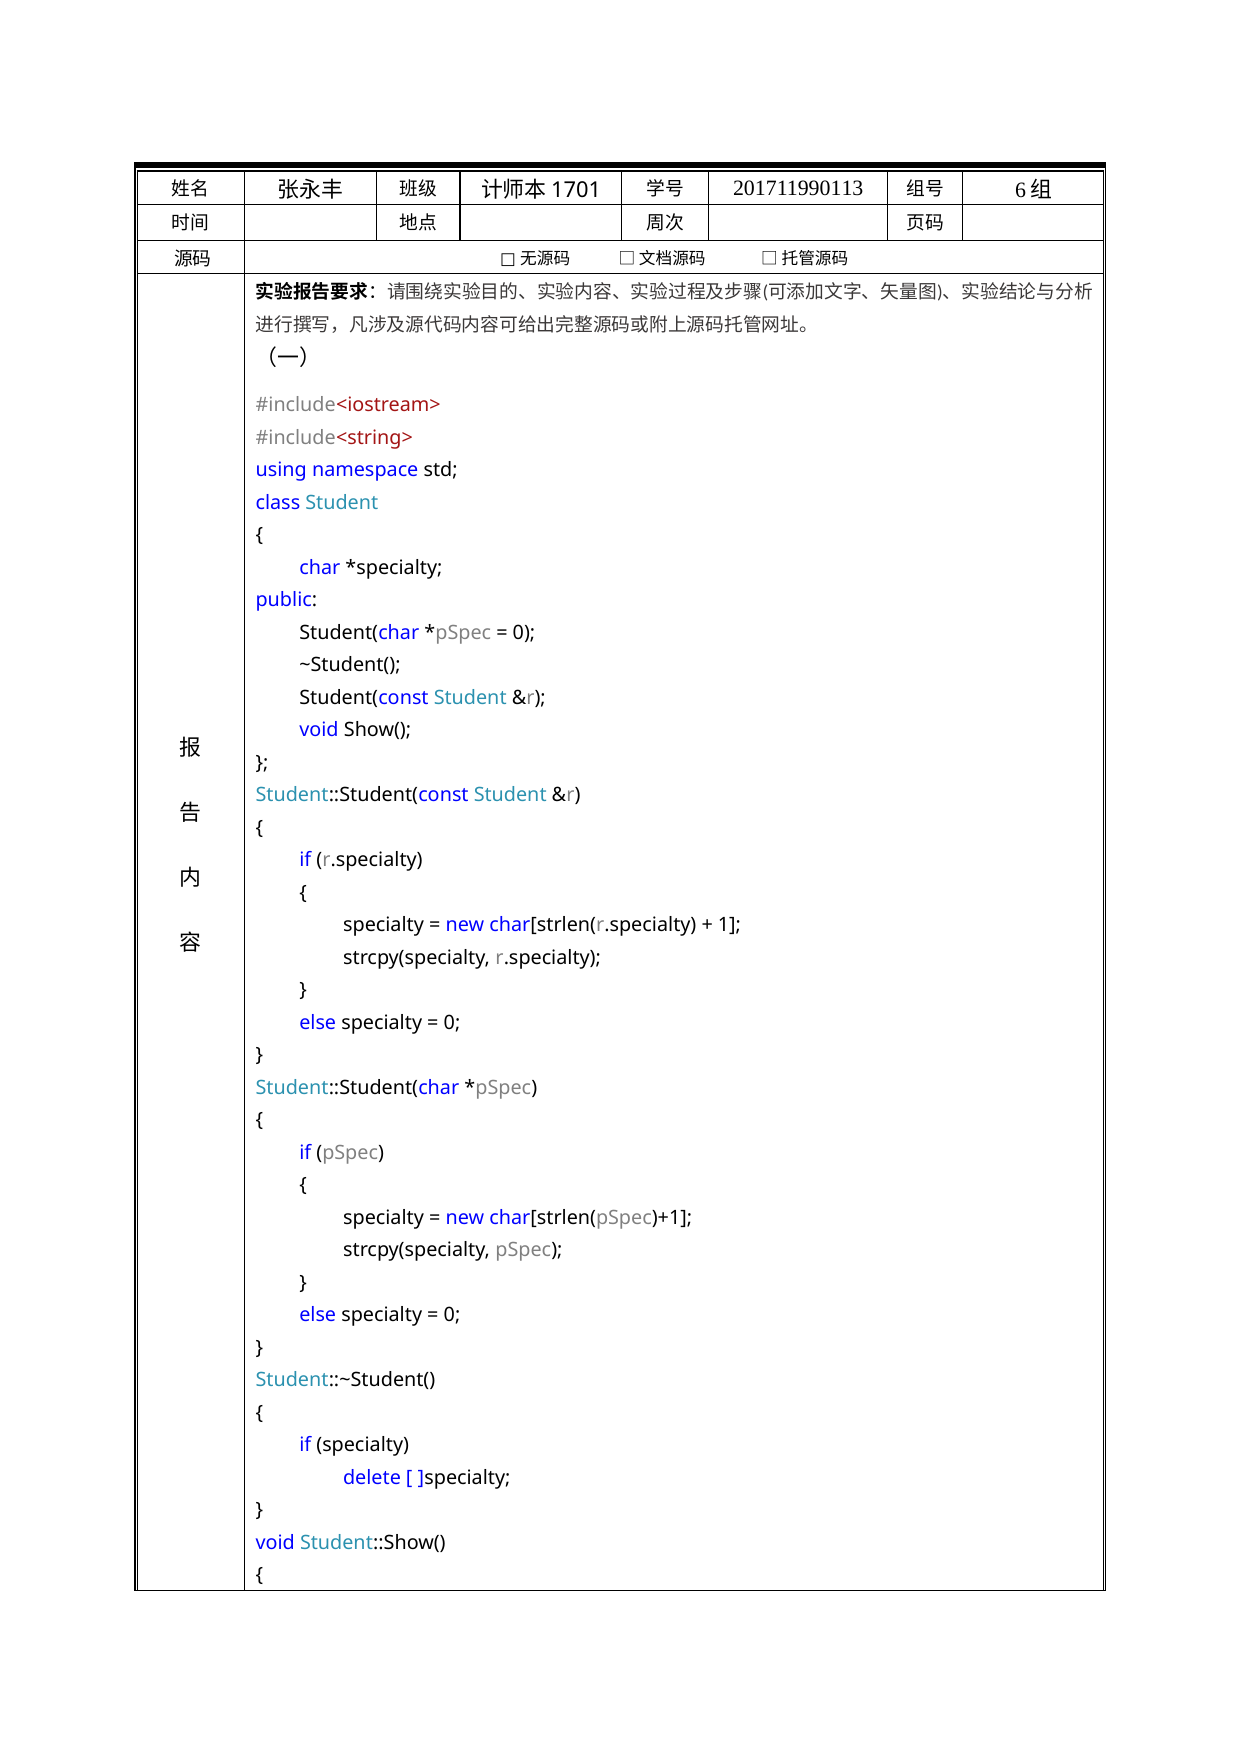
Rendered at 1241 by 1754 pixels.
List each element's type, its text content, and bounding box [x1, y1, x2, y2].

table_header 张永丰 [245, 172, 376, 204]
table_cell 页码 [888, 205, 962, 240]
table_header 201711990113 [709, 172, 887, 204]
table_cell [245, 205, 376, 240]
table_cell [245, 274, 1103, 1590]
table_header 学号 [622, 172, 708, 204]
table_cell 地点 [377, 205, 459, 240]
table_header 6组 [963, 172, 1103, 204]
table_cell 时间 [138, 205, 244, 240]
table_cell 周次 [622, 205, 708, 240]
table_cell [461, 205, 621, 240]
table_cell [963, 205, 1103, 240]
table_header 班级 [377, 172, 459, 204]
table_cell 源码 [138, 241, 244, 273]
table_header 组号 [888, 172, 962, 204]
table_cell □ 无源码 □ 文档源码 □ 托管源码 [245, 241, 1103, 273]
table_header 姓名 [138, 172, 244, 204]
table_header 计师本1701 [461, 172, 621, 204]
table_cell [709, 205, 887, 240]
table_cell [138, 274, 244, 1590]
